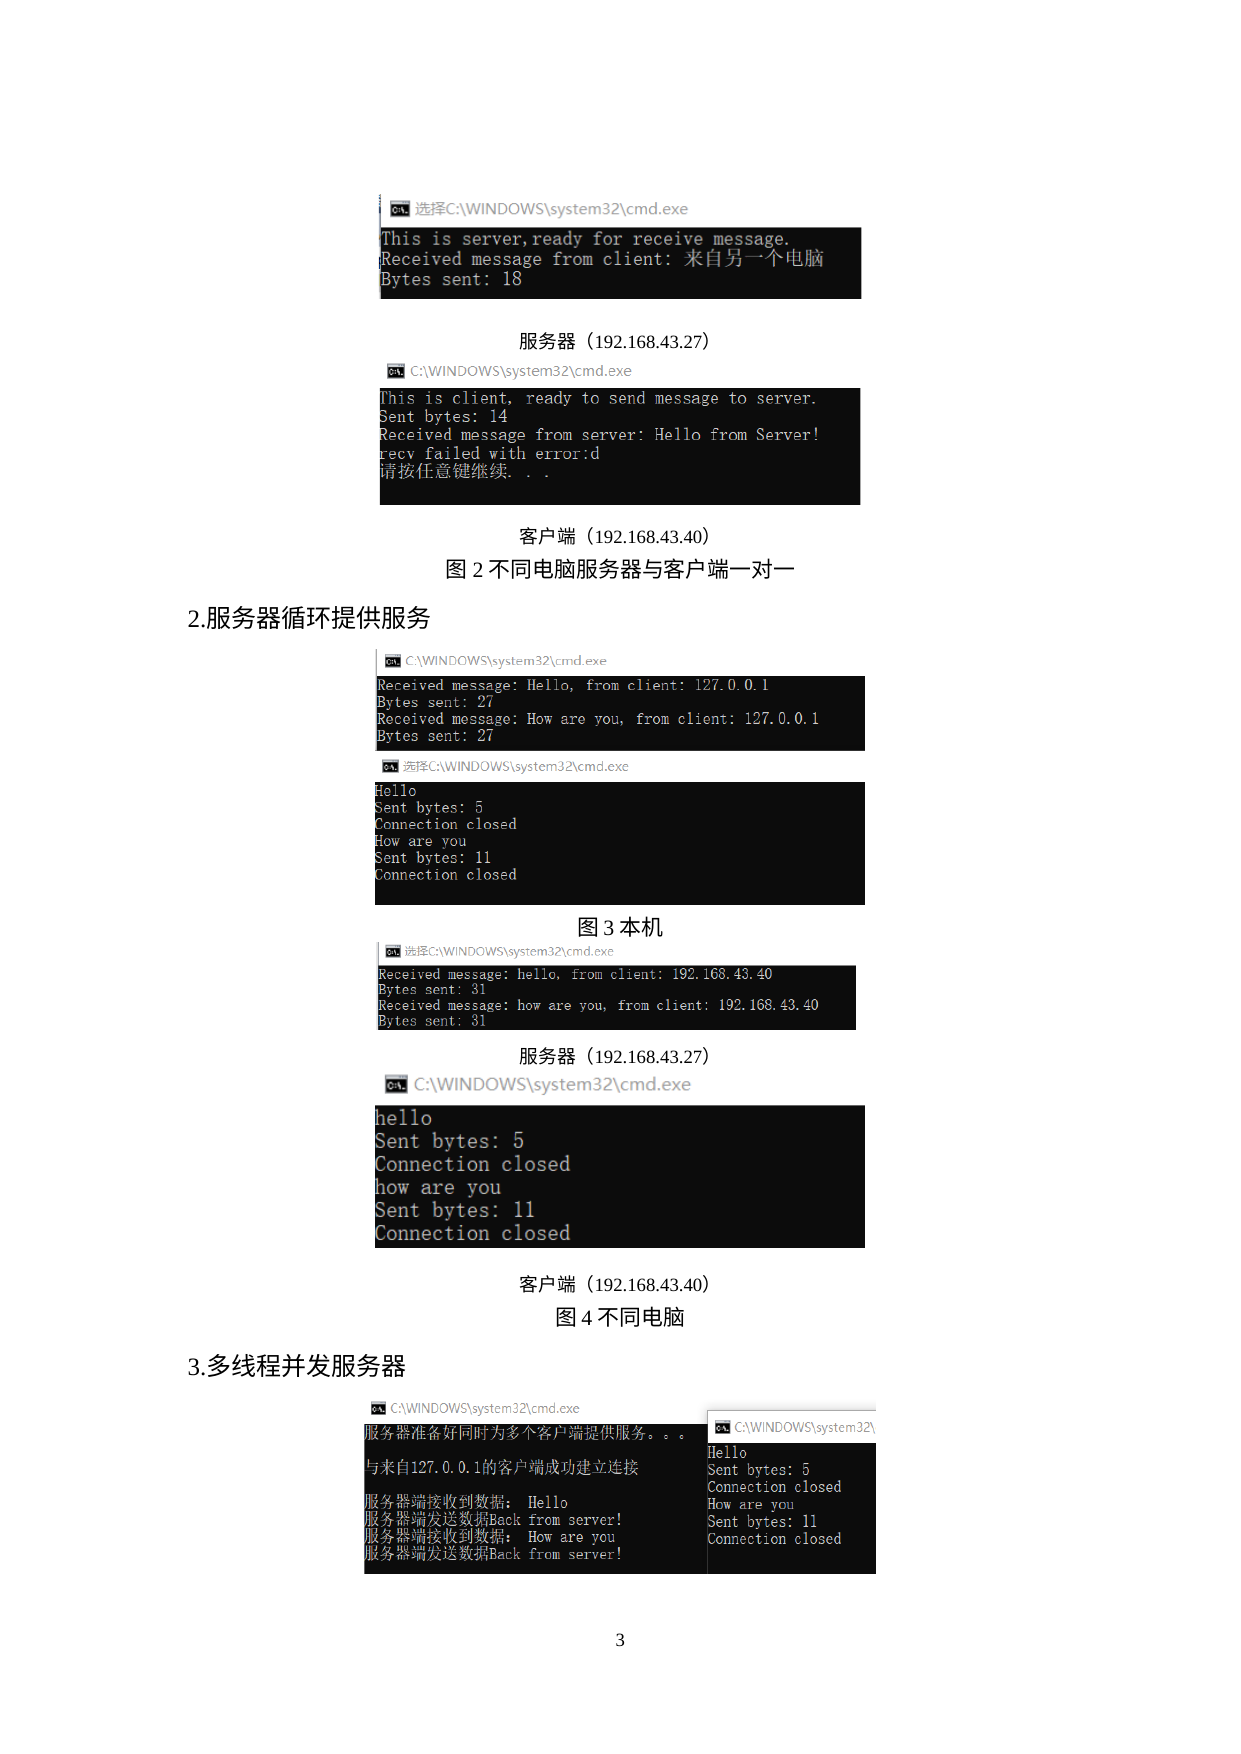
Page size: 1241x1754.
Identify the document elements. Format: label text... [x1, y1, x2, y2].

picture [364, 1397, 876, 1574]
text 服务器（192.168.43.27） [187, 1039, 1053, 1072]
text 图4 不同电脑 [187, 1299, 1053, 1332]
text 服务器（192.168.43.27） [187, 324, 1053, 357]
picture [379, 357, 861, 505]
text 2.服务器循环提供服务 [187, 584, 1053, 649]
text 图3 本机 [187, 909, 1053, 942]
text 3.多线程并发服务器 [187, 1332, 1053, 1397]
text 客户端（192.168.43.40） [187, 519, 1053, 552]
picture [378, 194, 862, 299]
picture [375, 649, 865, 905]
picture [376, 942, 856, 1030]
picture [375, 1072, 865, 1248]
text 图 2 不同电脑服务器与客户端一对一 [187, 552, 1053, 584]
text 客户端（192.168.43.40） [187, 1267, 1053, 1299]
